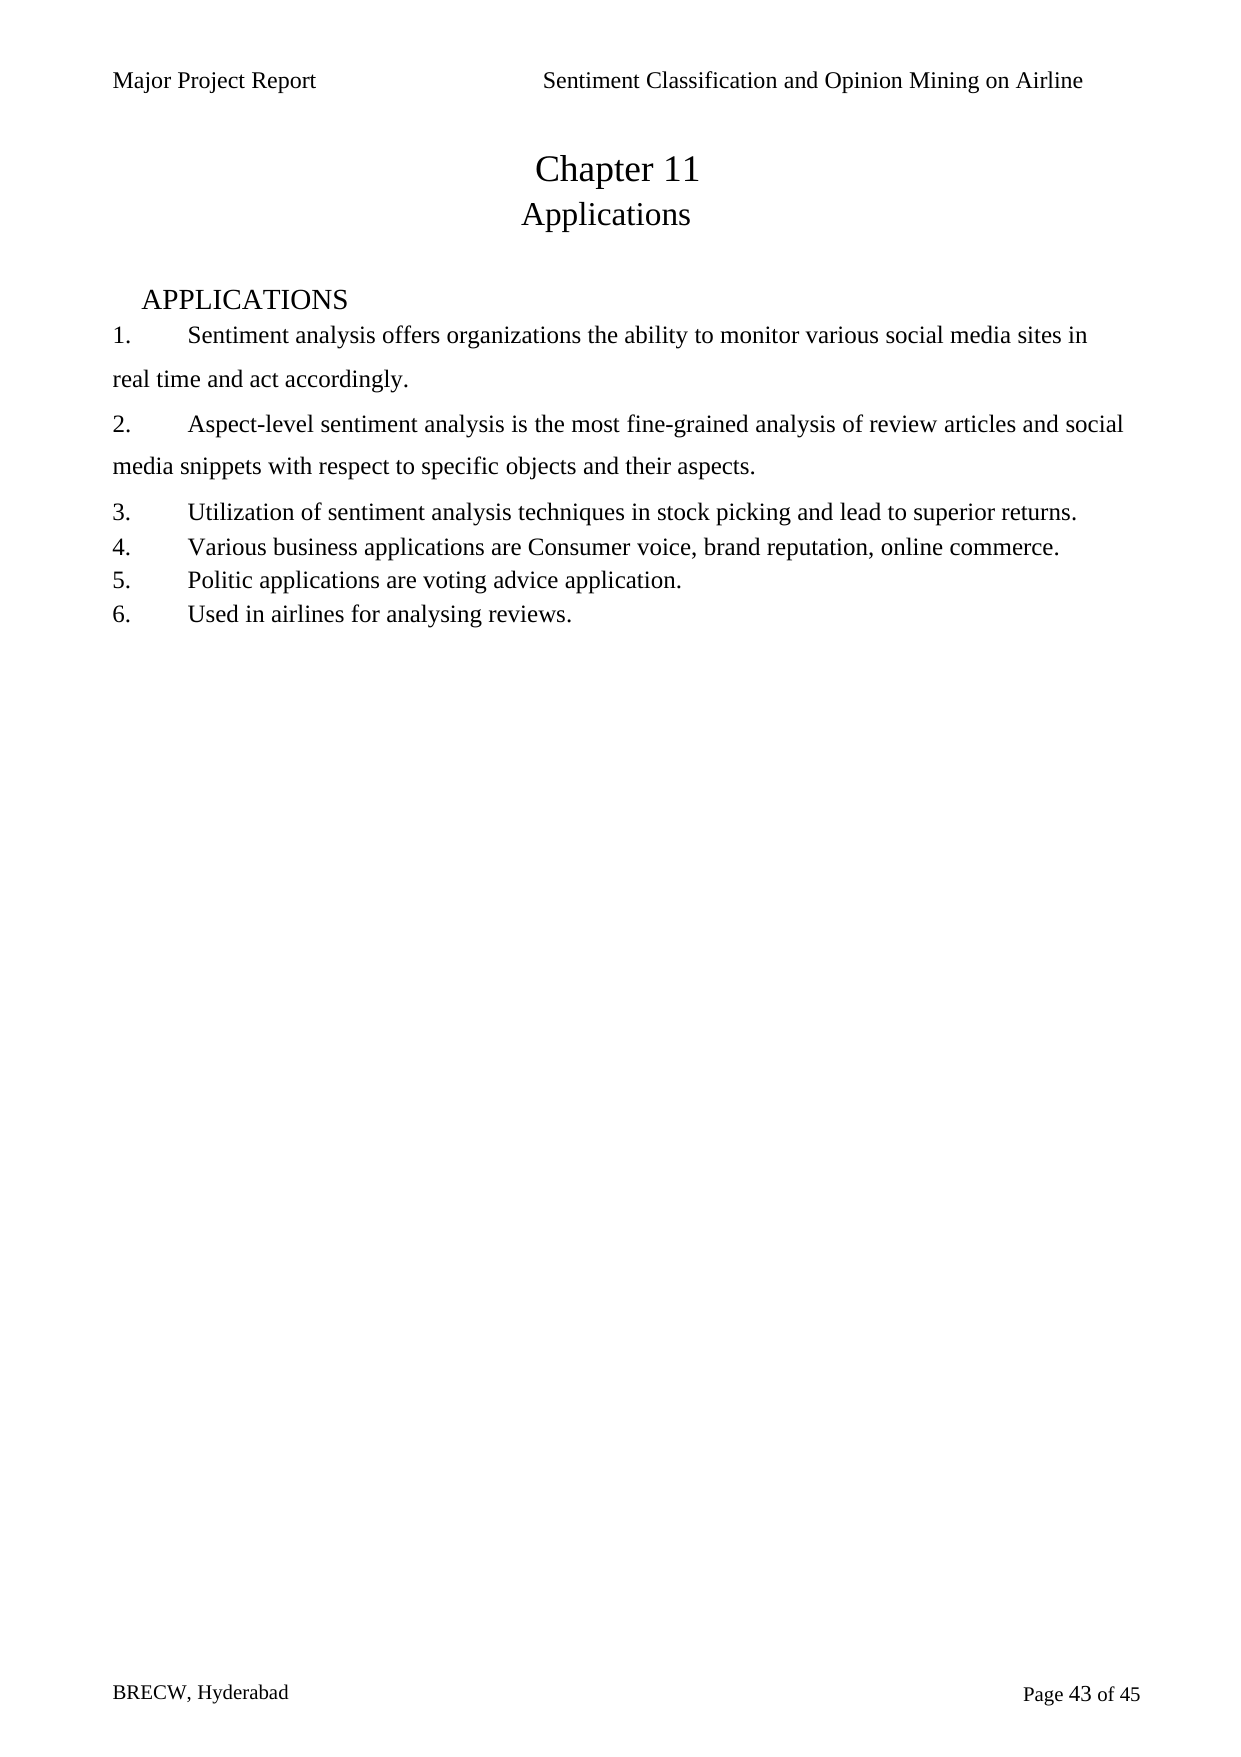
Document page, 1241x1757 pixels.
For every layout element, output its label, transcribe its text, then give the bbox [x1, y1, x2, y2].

list Politic applications are voting advice application. [112, 565, 1142, 594]
subtitle Applications [521, 195, 1142, 233]
list Sentiment analysis offers organizations the ability to monitor various social media sites in real time and act accordingly. [112, 321, 1126, 392]
list Various business applications are Consumer voice, brand reputation, online commerce. [112, 532, 1142, 561]
list Used in airlines for analysing reviews. [112, 599, 1142, 627]
subtitle APPLICATIONS [141, 282, 1142, 315]
list Aspect-level sentiment analysis is the most fine-grained analysis of review articles and social media snippets with respect to specific objects and their aspects. [112, 409, 1126, 480]
subtitle Chapter 11 [535, 146, 1142, 189]
list Utilization of sentiment analysis techniques in stock picking and lead to superior returns. [112, 496, 1142, 527]
